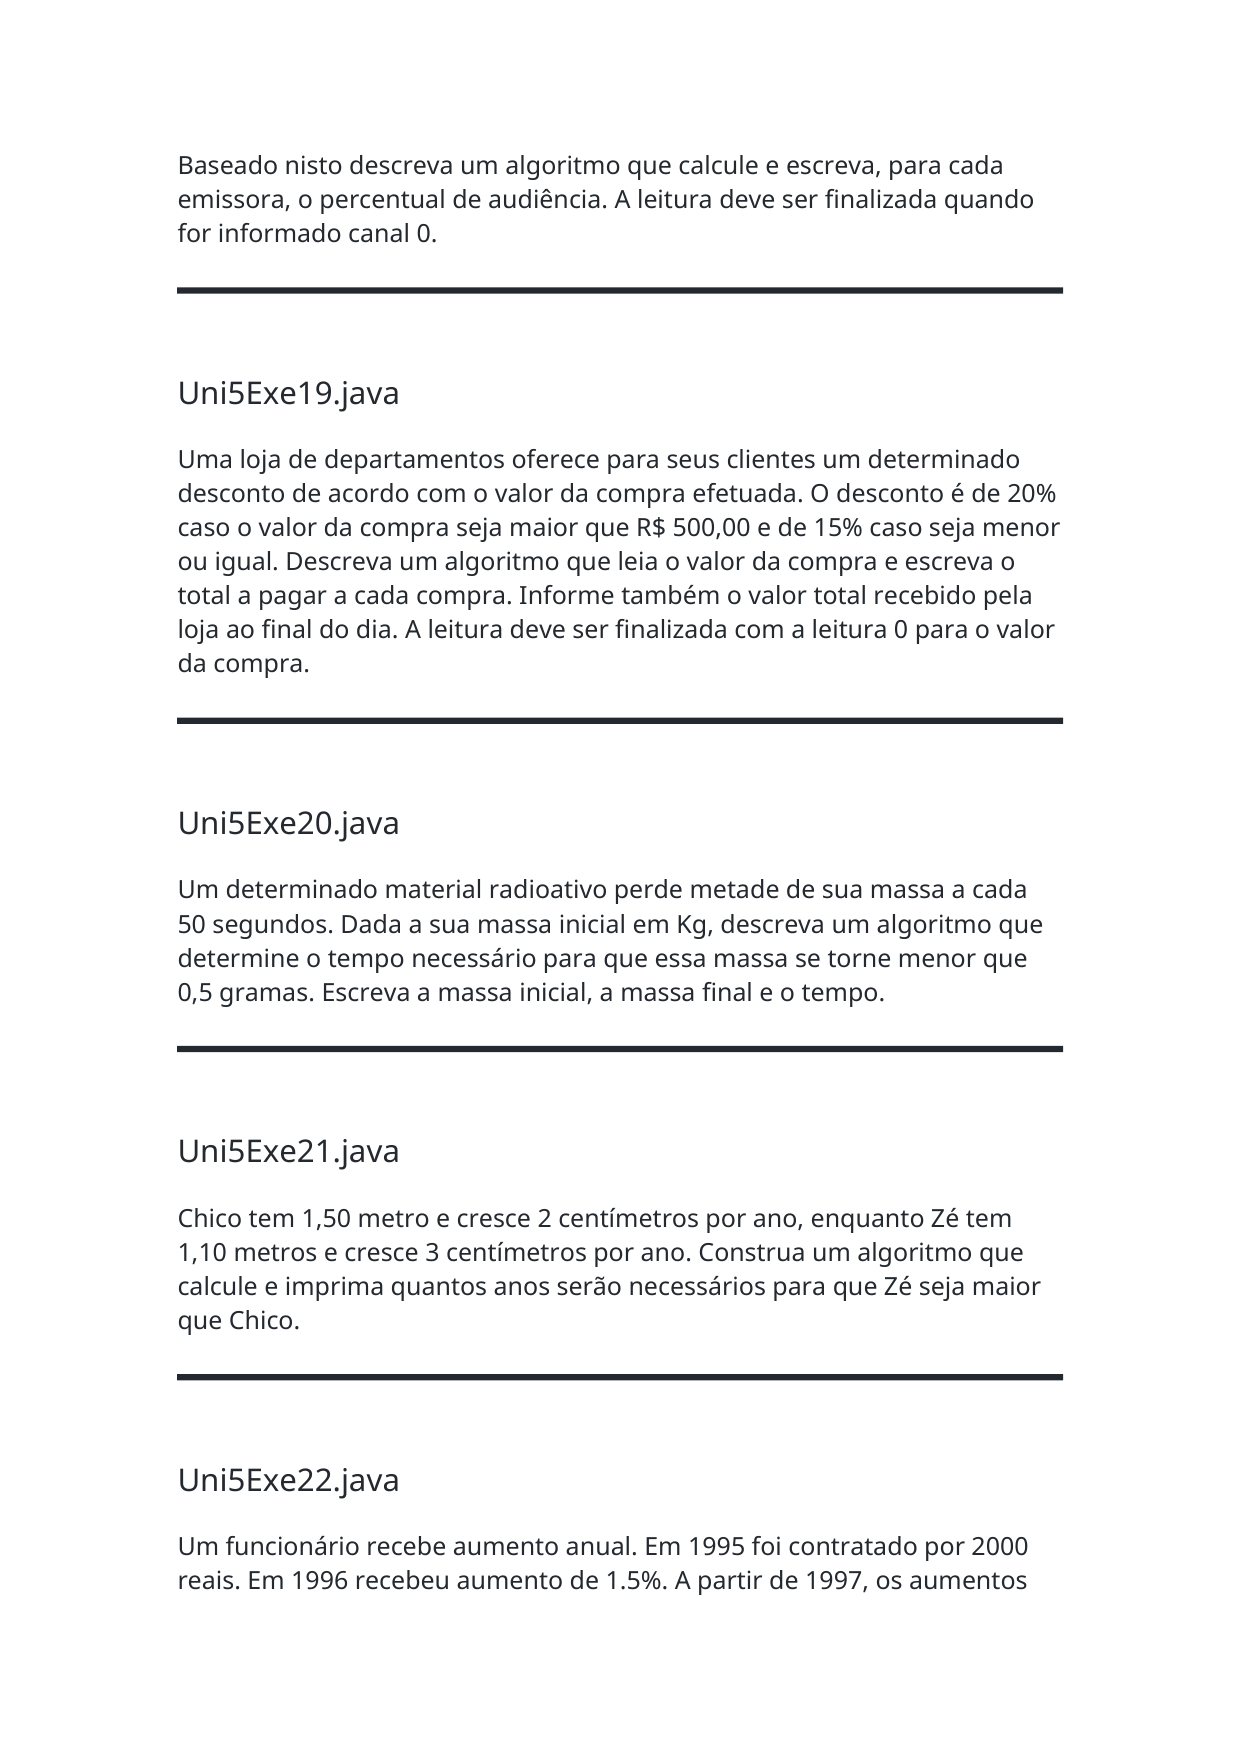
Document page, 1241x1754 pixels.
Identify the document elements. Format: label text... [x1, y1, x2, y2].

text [177, 1529, 1063, 1597]
subtitle Uni5Exe22.java [177, 1458, 1063, 1500]
subtitle Uni5Exe21.java [177, 1129, 1063, 1172]
text Um determinado material radioativo perde metade de sua massa a cada 50 segundos. Dada a sua massa inicial em Kg, descreva um algoritmo que determine o tempo necessário para que essa massa se torne menor que 0,5 gramas. Escreva a massa inicial, a massa final e o tempo. [177, 872, 1063, 1008]
text Chico tem 1,50 metro e cresce 2 centímetros por ano, enquanto Zé tem 1,10 metros e cresce 3 centímetros por ano. Construa um algoritmo que calcule e imprima quantos anos serão necessários para que Zé seja maior que Chico. [177, 1200, 1063, 1337]
subtitle Uni5Exe19.java [177, 371, 1063, 413]
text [177, 148, 1063, 250]
subtitle Uni5Exe20.java [177, 801, 1063, 844]
text Uma loja de departamentos oferece para seus clientes um determinado desconto de acordo com o valor da compra efetuada. O desconto é de 20% caso o valor da compra seja maior que R$ 500,00 e de 15% caso seja menor ou igual. Descreva um algoritmo que leia o valor da compra e escreva o total a pagar a cada compra. Informe também o valor total recebido pela loja ao final do dia. A leitura deve ser finalizada com a leitura 0 para o valor da compra. [177, 442, 1063, 680]
